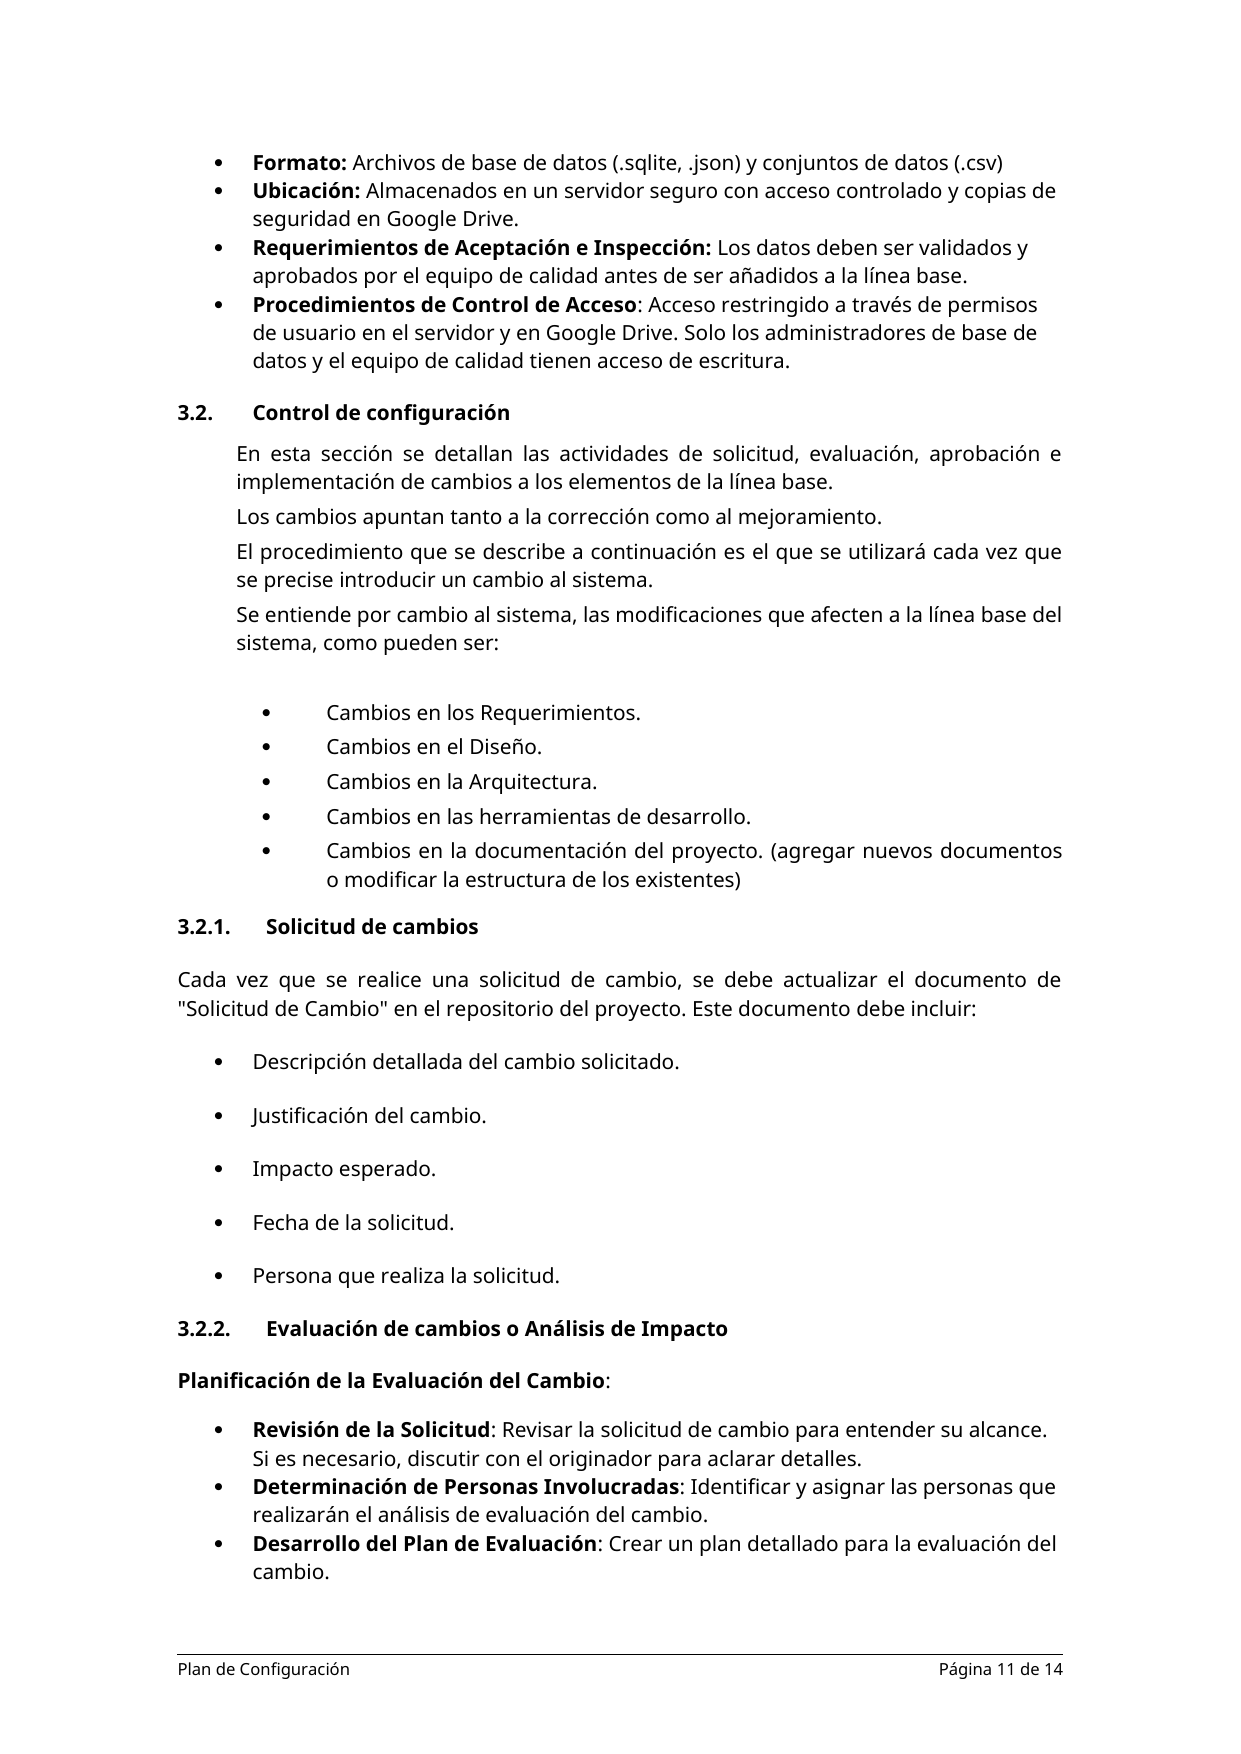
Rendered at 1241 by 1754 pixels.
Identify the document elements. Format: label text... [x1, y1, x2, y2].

text El procedimiento que se describe a continuación es el que se utilizará cada vez que se precise introducir un cambio al sistema. [236, 537, 1063, 594]
text Control de configuración [177, 398, 1063, 426]
list Descripción detallada del cambio solicitado. [215, 1047, 1063, 1076]
list Justificación del cambio. [215, 1101, 1063, 1129]
list Persona que realiza la solicitud. [215, 1261, 1063, 1289]
list Cambios en los Requerimientos. [263, 698, 1063, 726]
list Desarrollo del Plan de Evaluación: Crear un plan detallado para la evaluación del cambio. [215, 1529, 1063, 1586]
list Cambios en la documentación del proyecto. (agregar nuevos documentos o modificar la estructura de los existentes) [263, 836, 1063, 893]
text En esta sección se detallan las actividades de solicitud, evaluación, aprobación e implementación de cambios a los elementos de la línea base. [236, 439, 1063, 496]
list Ubicación: Almacenados en un servidor seguro con acceso controlado y copias de seguridad en Google Drive. [215, 176, 1063, 233]
list Fecha de la solicitud. [215, 1208, 1063, 1236]
text Se entiende por cambio al sistema, las modificaciones que afecten a la línea base del sistema, como pueden ser: [236, 600, 1063, 657]
list Revisión de la Solicitud: Revisar la solicitud de cambio para entender su alcance. Si es necesario, discutir con el originador para aclarar detalles. [215, 1415, 1063, 1472]
list Formato: Archivos de base de datos (.sqlite, .json) y conjuntos de datos (.csv) [215, 148, 1063, 176]
text Solicitud de cambios [177, 912, 1063, 941]
list Cambios en las herramientas de desarrollo. [263, 802, 1063, 830]
list Cambios en el Diseño. [263, 732, 1063, 761]
list Impacto esperado. [215, 1154, 1063, 1183]
list Cada vez que se realice una solicitud de cambio, se debe actualizar el documento de "Solicitud de Cambio" en el repositorio del proyecto. Este documento debe incluir: [177, 966, 1063, 1022]
text Evaluación de cambios o Análisis de Impacto [177, 1314, 1063, 1343]
text Los cambios apuntan tanto a la corrección como al mejoramiento. [236, 502, 1063, 531]
list Cambios en la Arquitectura. [263, 767, 1063, 796]
text Planificación de la Evaluación del Cambio: [177, 1366, 1063, 1394]
list Procedimientos de Control de Acceso: Acceso restringido a través de permisos de usuario en el servidor y en Google Drive. Solo los administradores de base de datos y el equipo de calidad tienen acceso de escritura. [215, 290, 1063, 375]
list Requerimientos de Aceptación e Inspección: Los datos deben ser validados y aprobados por el equipo de calidad antes de ser añadidos a la línea base. [215, 233, 1063, 290]
list Determinación de Personas Involucradas: Identificar y asignar las personas que realizarán el análisis de evaluación del cambio. [215, 1472, 1063, 1529]
